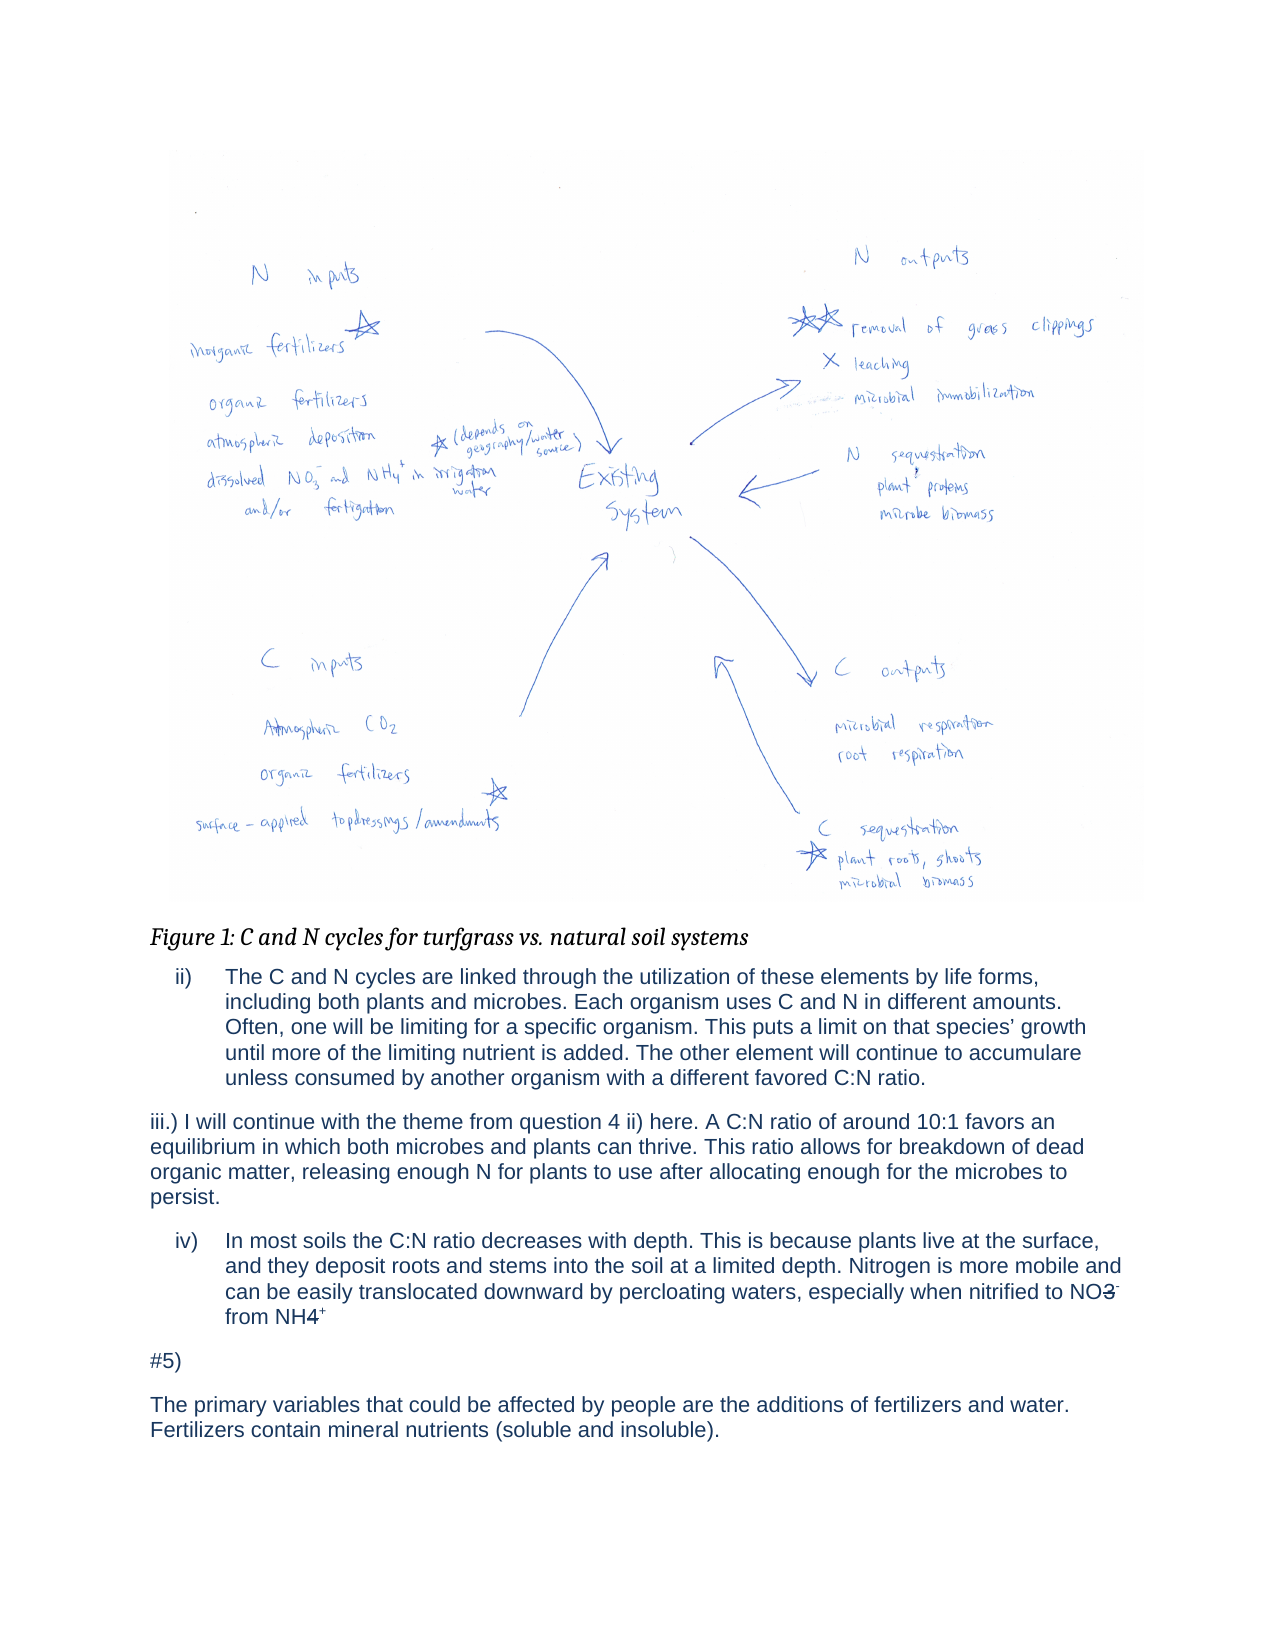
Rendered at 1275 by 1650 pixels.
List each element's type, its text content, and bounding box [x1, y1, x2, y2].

picture [168, 150, 1144, 902]
text The primary variables that could be affected by people are the additions of fertilizers and water. Fertilizers contain mineral nutrients (soluble and insoluble). [150, 1392, 1125, 1442]
text iii.) I will continue with the theme from question 4 ii) here. A C:N ratio of around 10:1 favors an equilibrium in which both microbes and plants can thrive. This ratio allows for breakdown of dead organic matter, releasing enough N for plants to use after allocating enough for the microbes to persist. [150, 1109, 1125, 1209]
text #5) [150, 1348, 1125, 1373]
text Figure 1: C and N cycles for turfgrass vs. natural soil systems [150, 923, 1125, 951]
list The C and N cycles are linked through the utilization of these elements by life forms, including both plants and microbes. Each organism uses C and N in different amounts. Often, one will be limiting for a specific organism. This puts a limit on that species’ growth until more of the limiting nutrient is added. The other element will continue to accumulare unless consumed by another organism with a different favored C:N ratio. [175, 964, 1125, 1090]
list In most soils the C:N ratio decreases with depth. This is because plants live at the surface, and they deposit roots and stems into the soil at a limited depth. Nitrogen is more mobile and can be easily translocated downward by percloating waters, especially when nitrified to NO3- from NH4+ [175, 1228, 1125, 1329]
